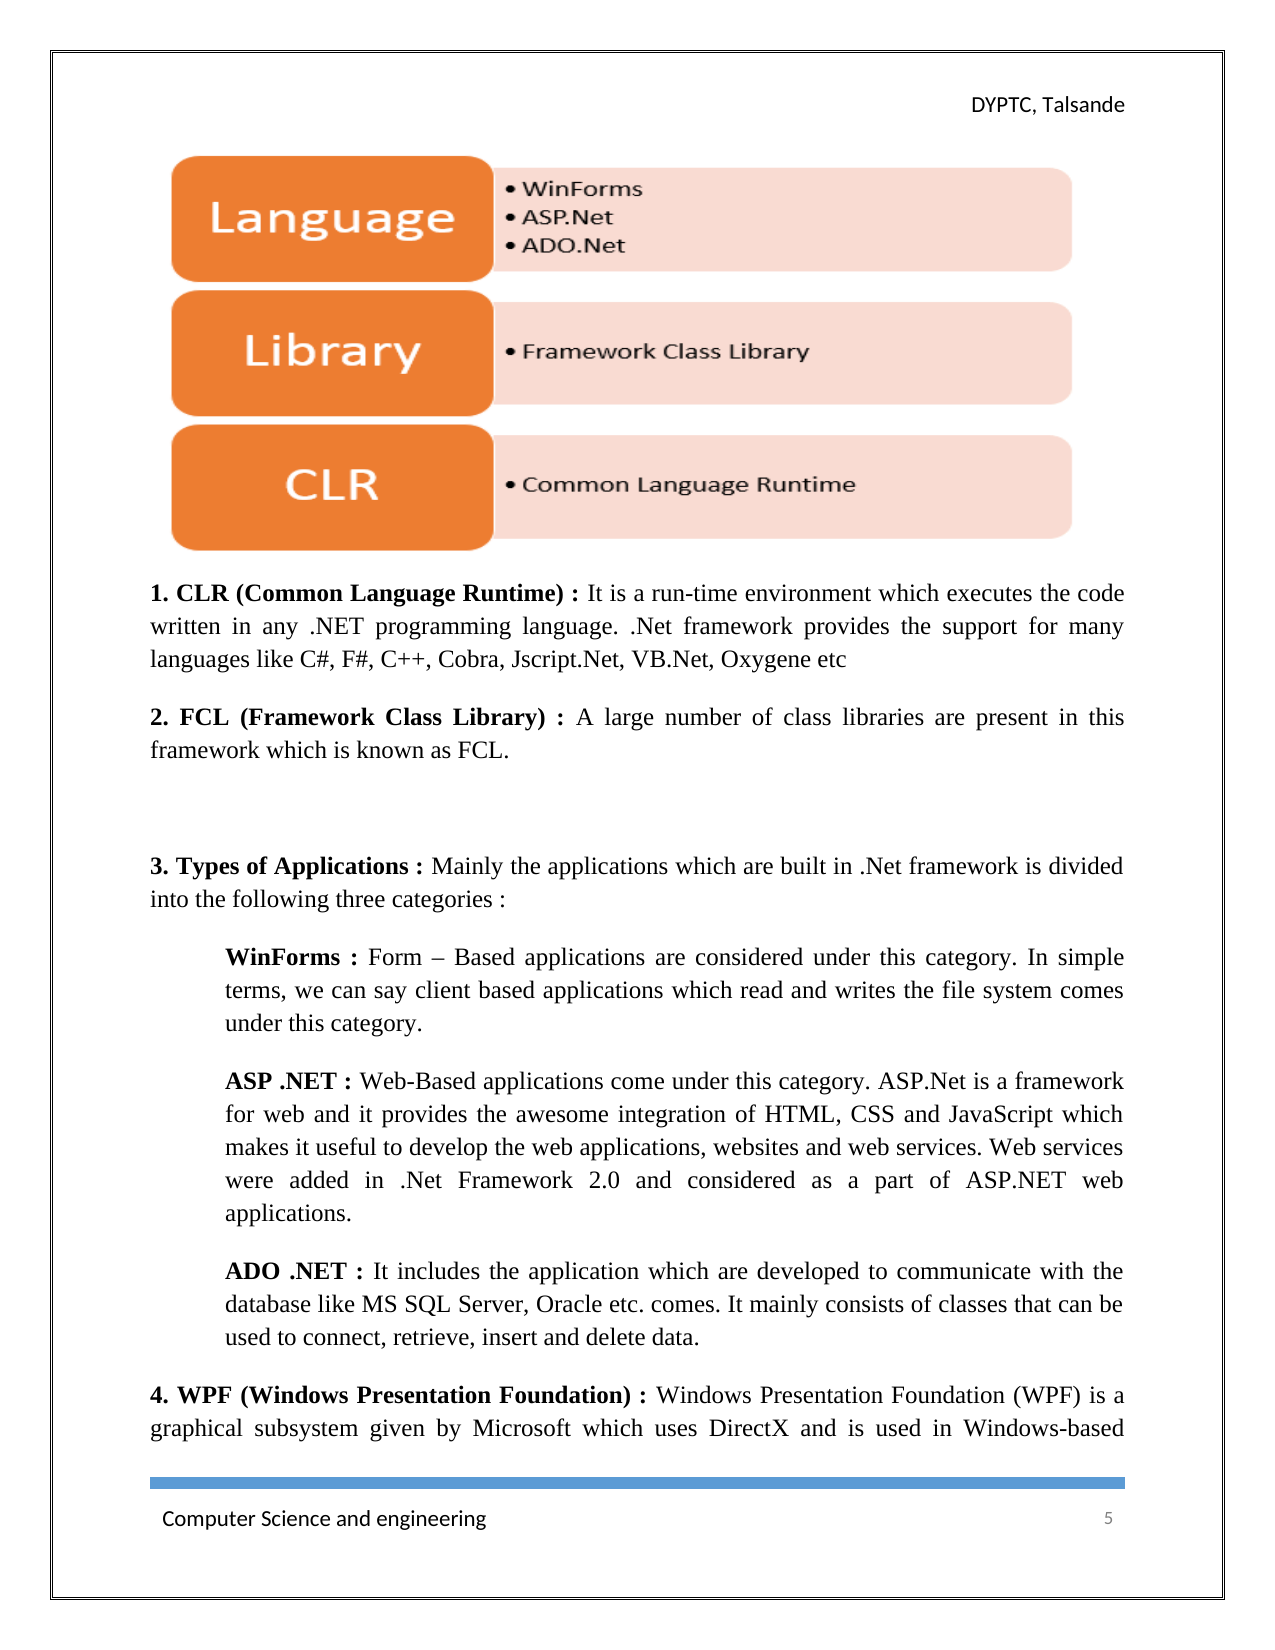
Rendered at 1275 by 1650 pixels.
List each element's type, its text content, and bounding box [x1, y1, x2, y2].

text 2. FCL (Framework Class Library) : A large number of class libraries are present in this framework which is known as FCL. [150, 702, 1125, 763]
picture [150, 150, 1091, 553]
text 3. Types of Applications : Mainly the applications which are built in .Net framework is divided into the following three categories : [150, 851, 1125, 913]
text 1. CLR (Common Language Runtime) : It is a run-time environment which executes the code written in any .NET programming language. .Net framework provides the support for many languages like C#, F#, C++, Cobra, Jscript.Net, VB.Net, Oxygene etc [150, 578, 1125, 672]
text ADO .NET : It includes the application which are developed to communicate with the database like MS SQL Server, Oracle etc. comes. It mainly consists of classes that can be used to connect, retrieve, insert and delete data. [225, 1256, 1125, 1351]
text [150, 1380, 1125, 1442]
text WinForms : Form – Based applications are considered under this category. In simple terms, we can say client based applications which read and writes the file system comes under this category. [225, 942, 1125, 1037]
text ASP .NET : Web-Based applications come under this category. ASP.Net is a framework for web and it provides the awesome integration of HTML, CSS and JavaScript which makes it useful to develop the web applications, websites and web services. Web services were added in .Net Framework 2.0 and considered as a part of ASP.NET web applications. [225, 1066, 1125, 1227]
